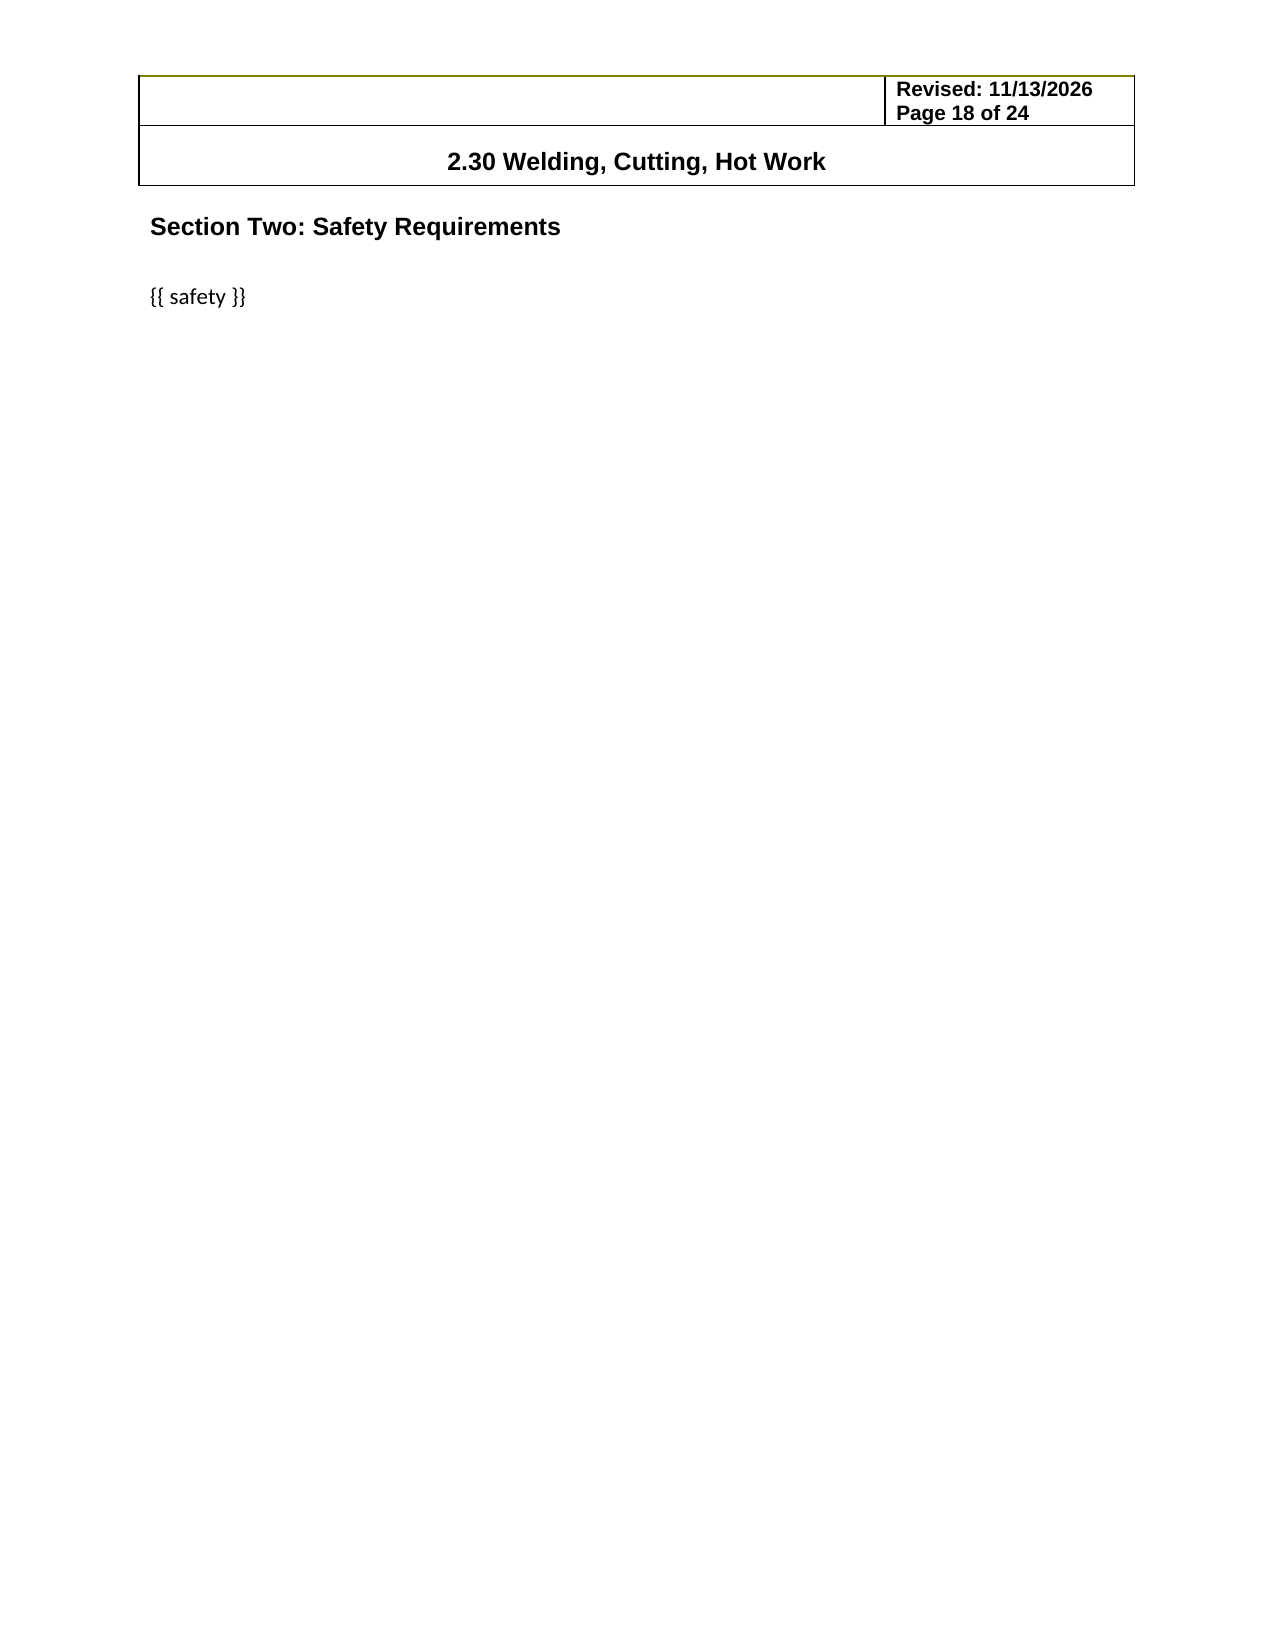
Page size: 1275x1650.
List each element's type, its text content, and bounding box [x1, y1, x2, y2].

text {{ safety }} [150, 282, 1125, 310]
subtitle Section Two: Safety Requirements [150, 212, 1125, 241]
